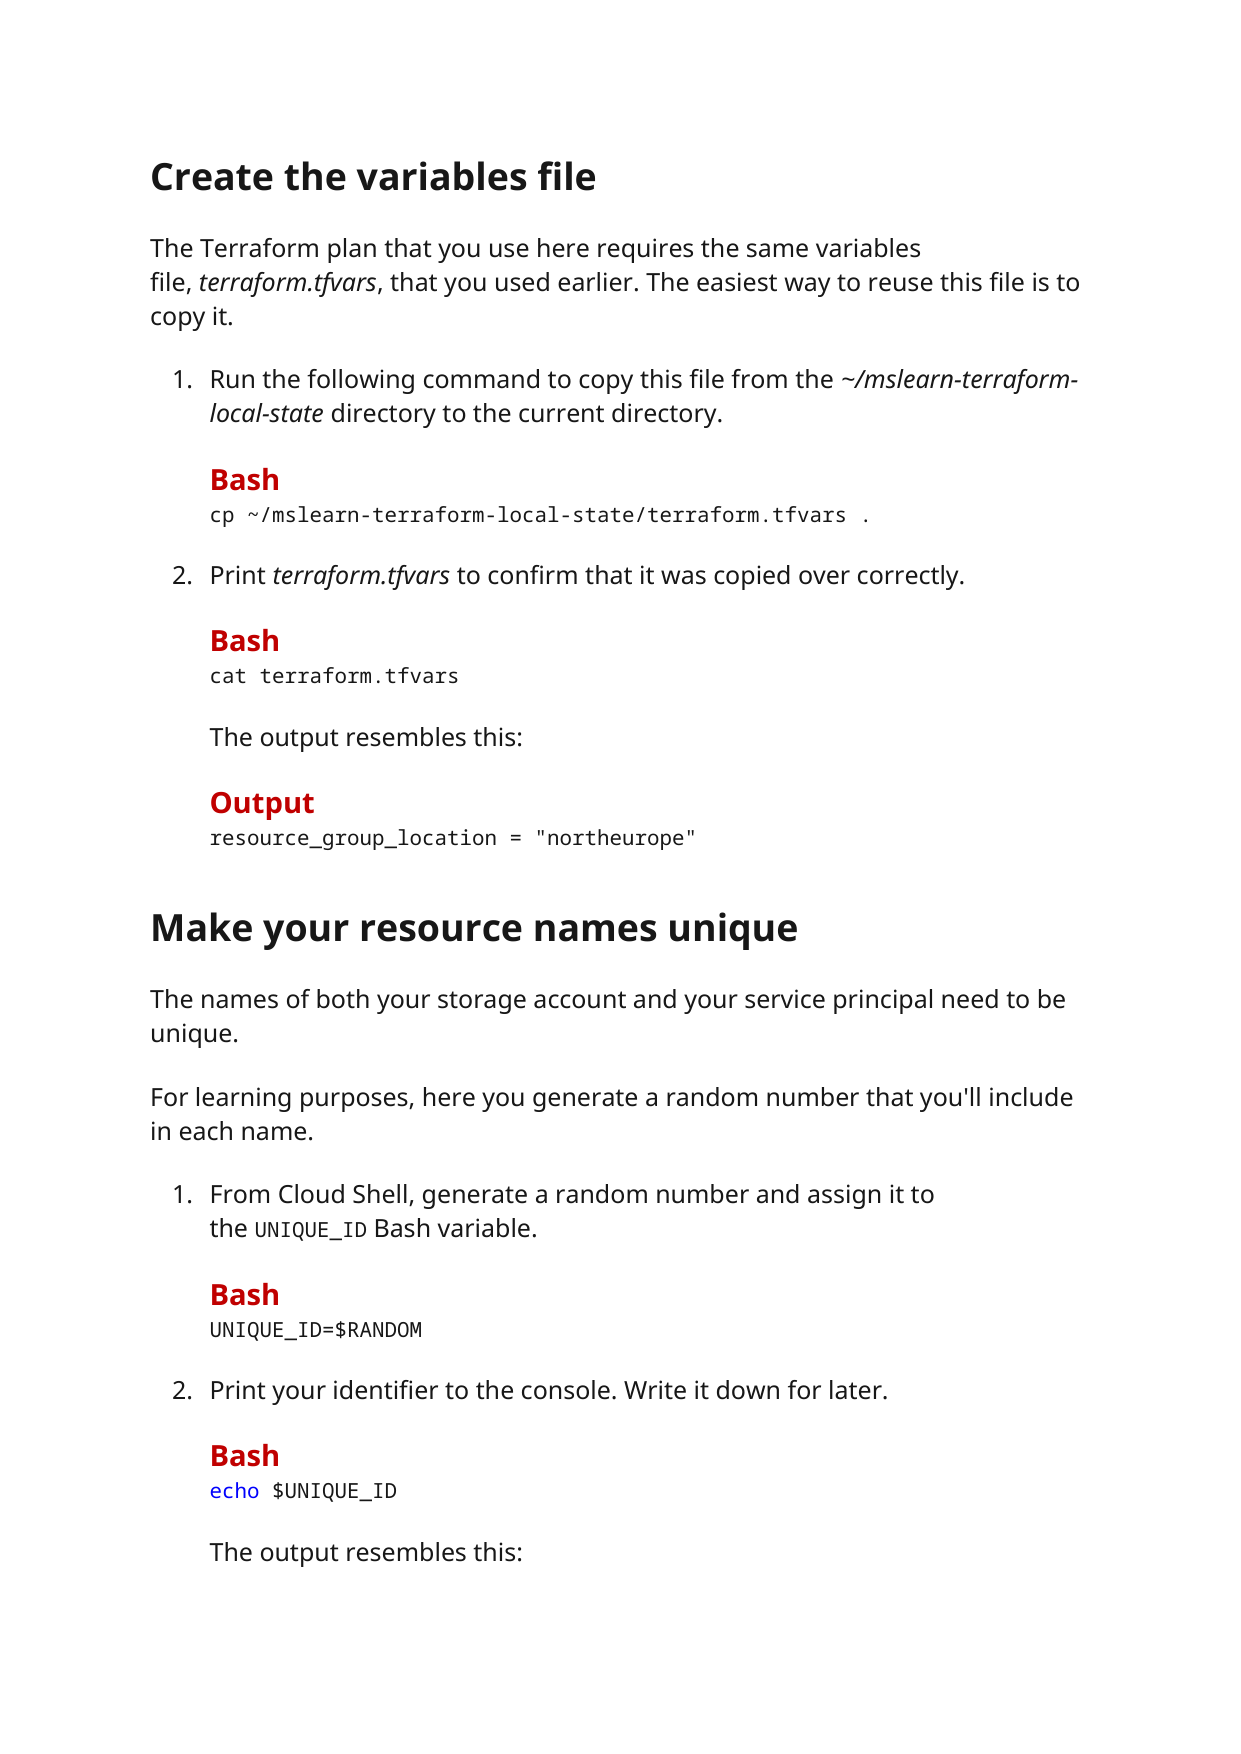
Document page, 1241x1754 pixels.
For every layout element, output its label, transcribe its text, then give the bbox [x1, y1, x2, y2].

text The output resembles this: [209, 719, 1090, 753]
text UNIQUE_ID=$RANDOM [209, 1313, 1090, 1343]
list Print your identifier to the console. Write it down for later. [172, 1372, 1090, 1406]
text The Terraform plan that you use here requires the same variables file, terraform.tfvars, that you used earlier. The easiest way to reuse this file is to copy it. [150, 230, 1090, 332]
text cat terraform.tfvars [209, 660, 1090, 690]
text Bash [209, 1274, 1090, 1313]
text echo $UNIQUE_ID [209, 1475, 1090, 1505]
text resource_group_location = "northeurope" [209, 822, 1090, 852]
text Bash [209, 1436, 1090, 1475]
list Run the following command to copy this file from the ~/mslearn-terraform-local-state directory to the current directory. [172, 362, 1090, 430]
text Bash [209, 459, 1090, 498]
text cp ~/mslearn-terraform-local-state/terraform.tfvars . [209, 498, 1090, 528]
text Make your resource names unique [150, 902, 1090, 953]
text Create the variables file [150, 150, 1090, 201]
text The output resembles this: [209, 1534, 1090, 1568]
text For learning purposes, here you generate a random number that you'll include in each name. [150, 1079, 1090, 1147]
text Bash [209, 621, 1090, 660]
list From Cloud Shell, generate a random number and assign it to the UNIQUE_ID Bash variable. [172, 1177, 1090, 1245]
text The names of both your storage account and your service principal need to be unique. [150, 982, 1090, 1050]
text Output [209, 782, 1090, 822]
list Print terraform.tfvars to confirm that it was copied over correctly. [172, 557, 1090, 591]
